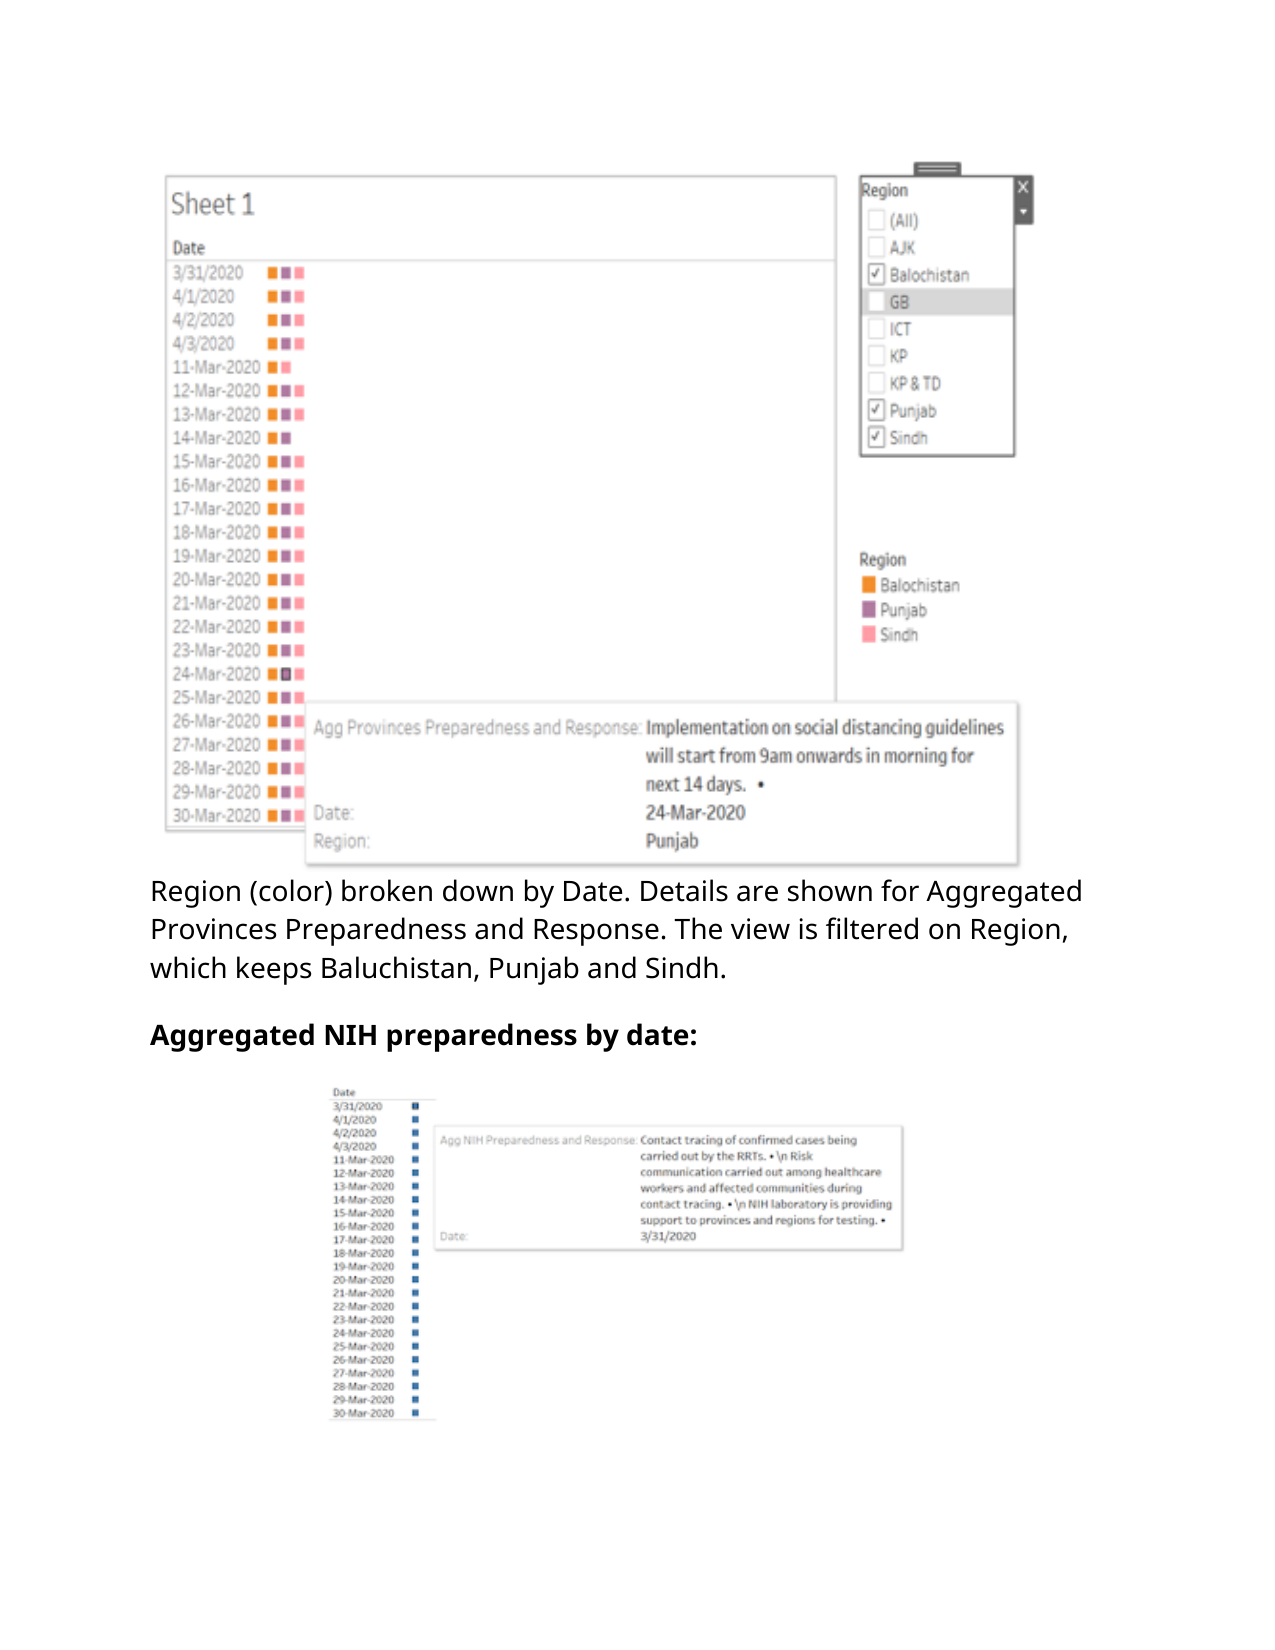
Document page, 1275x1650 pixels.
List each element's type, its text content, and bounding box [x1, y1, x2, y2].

picture [325, 1082, 951, 1441]
picture [150, 150, 1150, 872]
subtitle Aggregated NIH preparedness by date: [150, 1015, 1125, 1054]
text Region (color) broken down by Date. Details are shown for Aggregated Provinces Preparedness and Response. The view is filtered on Region, which keeps Baluchistan, Punjab and Sindh. [150, 872, 1125, 986]
